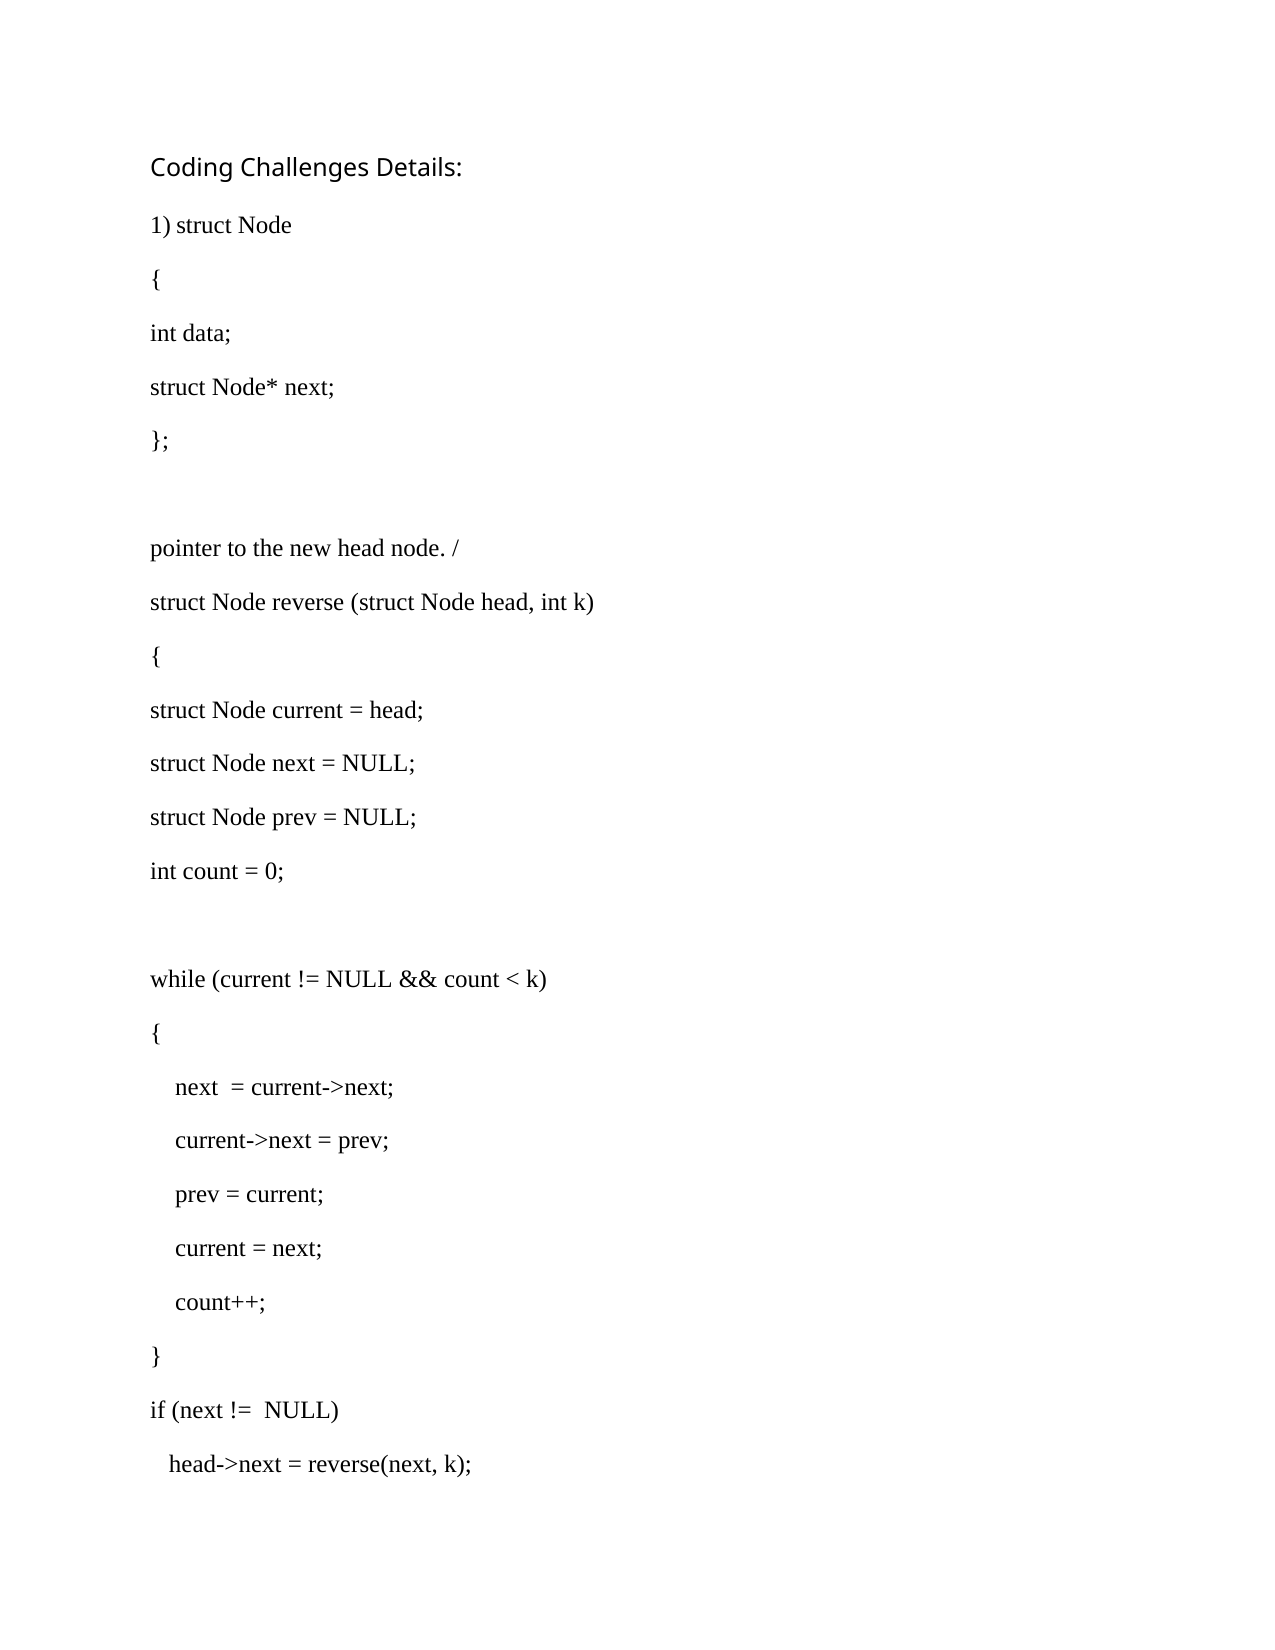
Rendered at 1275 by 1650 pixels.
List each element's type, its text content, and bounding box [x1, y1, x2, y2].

text struct Node* next; [150, 372, 1125, 400]
text next = current->next; [150, 1072, 1125, 1100]
text if (next != NULL) [150, 1395, 1125, 1423]
text 1) struct Node [150, 210, 1125, 239]
text current = next; [150, 1233, 1125, 1262]
text prev = current; [150, 1179, 1125, 1208]
text { [150, 1018, 1125, 1047]
text current->next = prev; [150, 1126, 1125, 1154]
text struct Node next = NULL; [150, 748, 1125, 777]
text int count = 0; [150, 856, 1125, 885]
text Coding Challenges Details: [150, 150, 1125, 184]
text { [150, 264, 1125, 293]
text pointer to the new head node. / [150, 533, 1125, 562]
text struct Node prev = NULL; [150, 802, 1125, 831]
text { [150, 641, 1125, 669]
text }; [150, 425, 1125, 454]
text head->next = reverse(next, k); [150, 1449, 1125, 1477]
text count++; [150, 1287, 1125, 1316]
text struct Node reverse (struct Node head, int k) [150, 587, 1125, 616]
text struct Node current = head; [150, 695, 1125, 723]
text int data; [150, 318, 1125, 346]
text } [150, 1341, 1125, 1370]
text while (current != NULL && count < k) [150, 964, 1125, 993]
